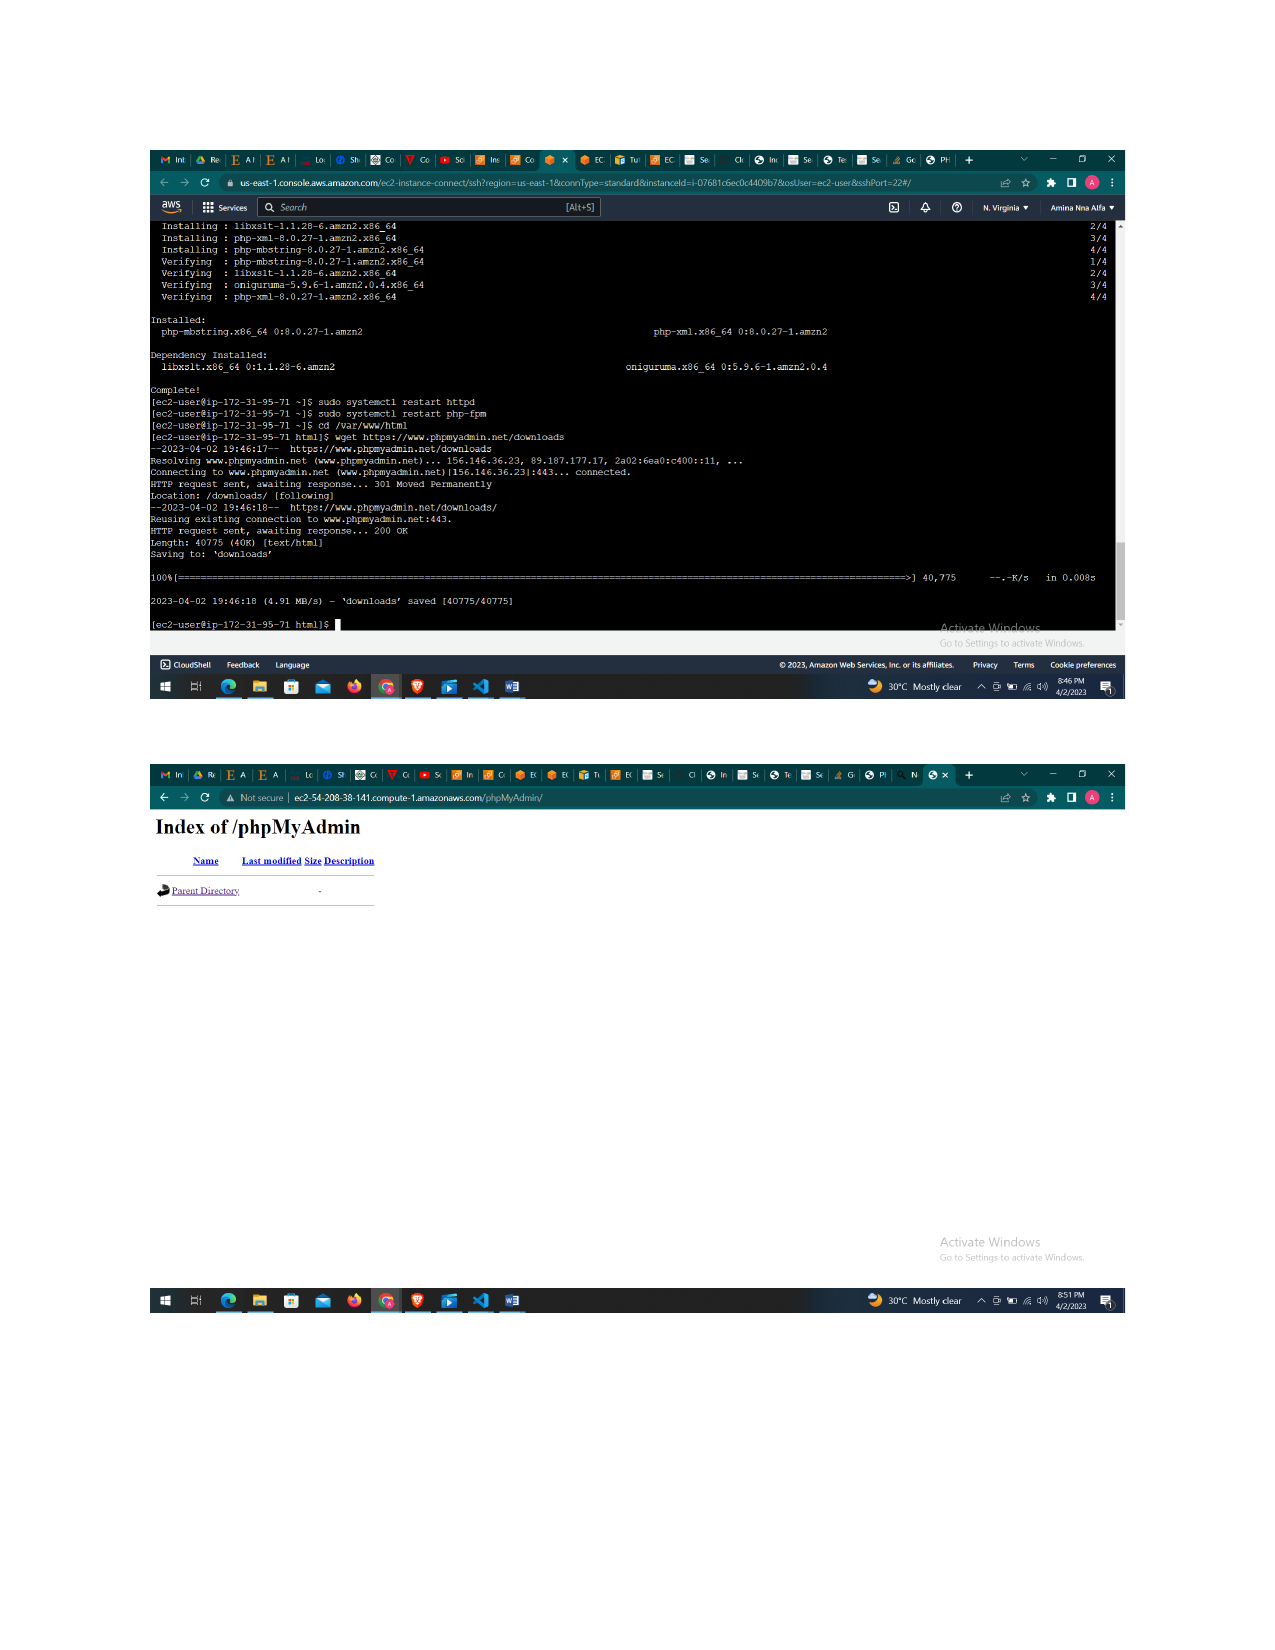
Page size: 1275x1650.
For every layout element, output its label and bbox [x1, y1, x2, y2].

picture [150, 764, 1125, 1313]
picture [150, 150, 1125, 699]
